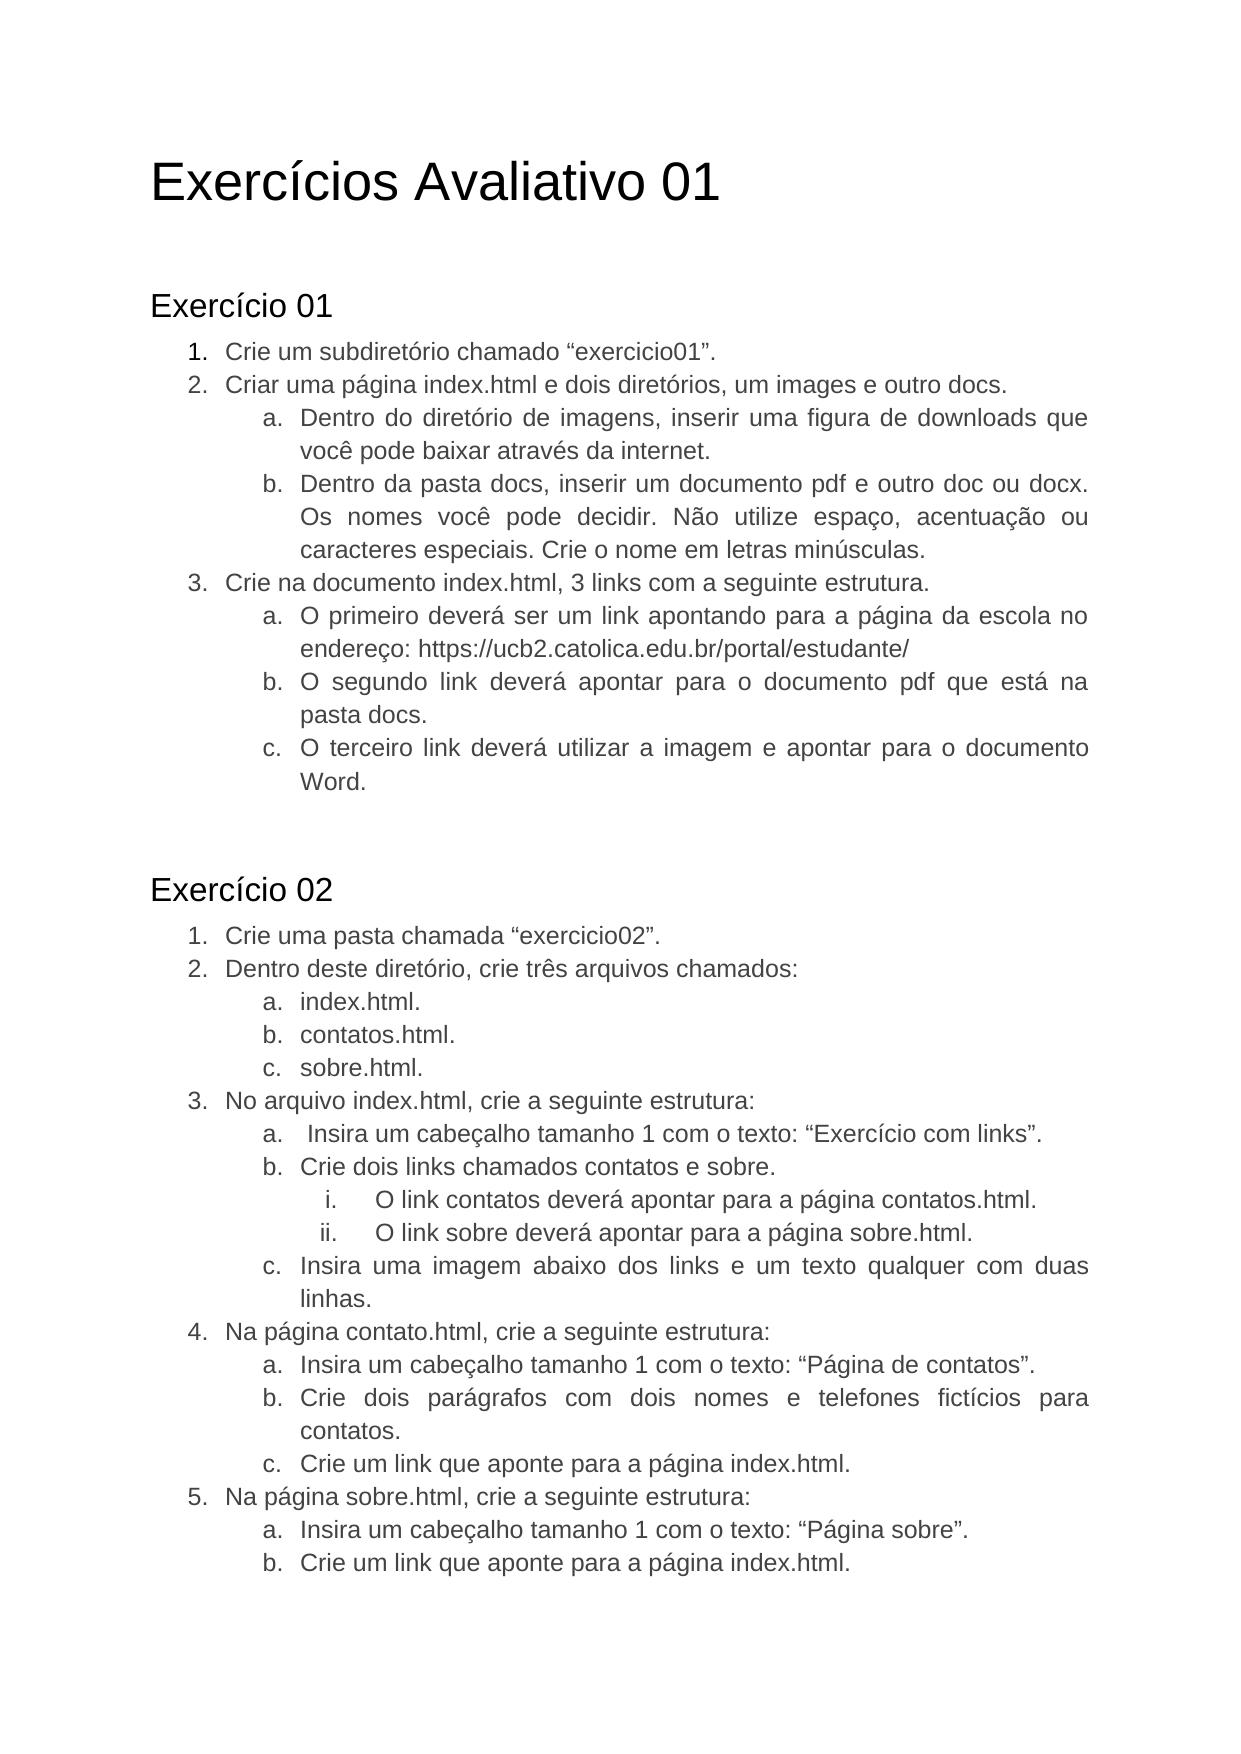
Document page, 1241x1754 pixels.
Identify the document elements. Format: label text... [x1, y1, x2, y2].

list Dentro da pasta docs, inserir um documento pdf e outro doc ou docx. Os nomes você pode decidir. Não utilize espaço, acentuação ou caracteres especiais. Crie o nome em letras minúsculas. [262, 469, 1090, 564]
list Insira um cabeçalho tamanho 1 com o texto: “Exercício com links”. [262, 1119, 1090, 1148]
list Dentro do diretório de imagens, inserir uma figura de downloads que você pode baixar através da internet. [262, 403, 1090, 465]
list Crie dois links chamados contatos e sobre. [262, 1152, 1090, 1181]
list index.html. [262, 987, 1090, 1016]
list Criar uma página index.html e dois diretórios, um images e outro docs. [187, 370, 1090, 399]
list Crie um subdiretório chamado “exercicio01”. [187, 337, 1090, 366]
list O segundo link deverá apontar para o documento pdf que está na pasta docs. [262, 667, 1090, 729]
list Dentro deste diretório, crie três arquivos chamados: [187, 954, 1090, 983]
list Na página sobre.html, crie a seguinte estrutura: [187, 1482, 1090, 1511]
list O link sobre deverá apontar para a página sobre.html. [337, 1218, 1090, 1247]
title Exercícios Avaliativo 01 [150, 150, 1090, 212]
list No arquivo index.html, crie a seguinte estrutura: [187, 1086, 1090, 1115]
list O primeiro deverá ser um link apontando para a página da escola no endereço: https://ucb2.catolica.edu.br/portal/estudante/ [262, 601, 1090, 663]
list Na página contato.html, crie a seguinte estrutura: [187, 1317, 1090, 1346]
list Crie dois parágrafos com dois nomes e telefones fictícios para contatos. [262, 1383, 1090, 1445]
list Insira um cabeçalho tamanho 1 com o texto: “Página de contatos”. [262, 1350, 1090, 1379]
list O terceiro link deverá utilizar a imagem e apontar para o documento Word. [262, 733, 1090, 795]
list Crie uma pasta chamada “exercicio02”. [187, 921, 1090, 950]
list Crie um link que aponte para a página index.html. [262, 1548, 1090, 1577]
list Insira uma imagem abaixo dos links e um texto qualquer com duas linhas. [262, 1251, 1090, 1313]
subtitle Exercício 02 [150, 870, 1090, 908]
list Crie na documento index.html, 3 links com a seguinte estrutura. [187, 568, 1090, 597]
list contatos.html. [262, 1020, 1090, 1049]
subtitle Exercício 01 [150, 286, 1090, 325]
list O link contatos deverá apontar para a página contatos.html. [337, 1185, 1090, 1214]
list Crie um link que aponte para a página index.html. [262, 1449, 1090, 1478]
list Insira um cabeçalho tamanho 1 com o texto: “Página sobre”. [262, 1515, 1090, 1544]
list sobre.html. [262, 1053, 1090, 1082]
